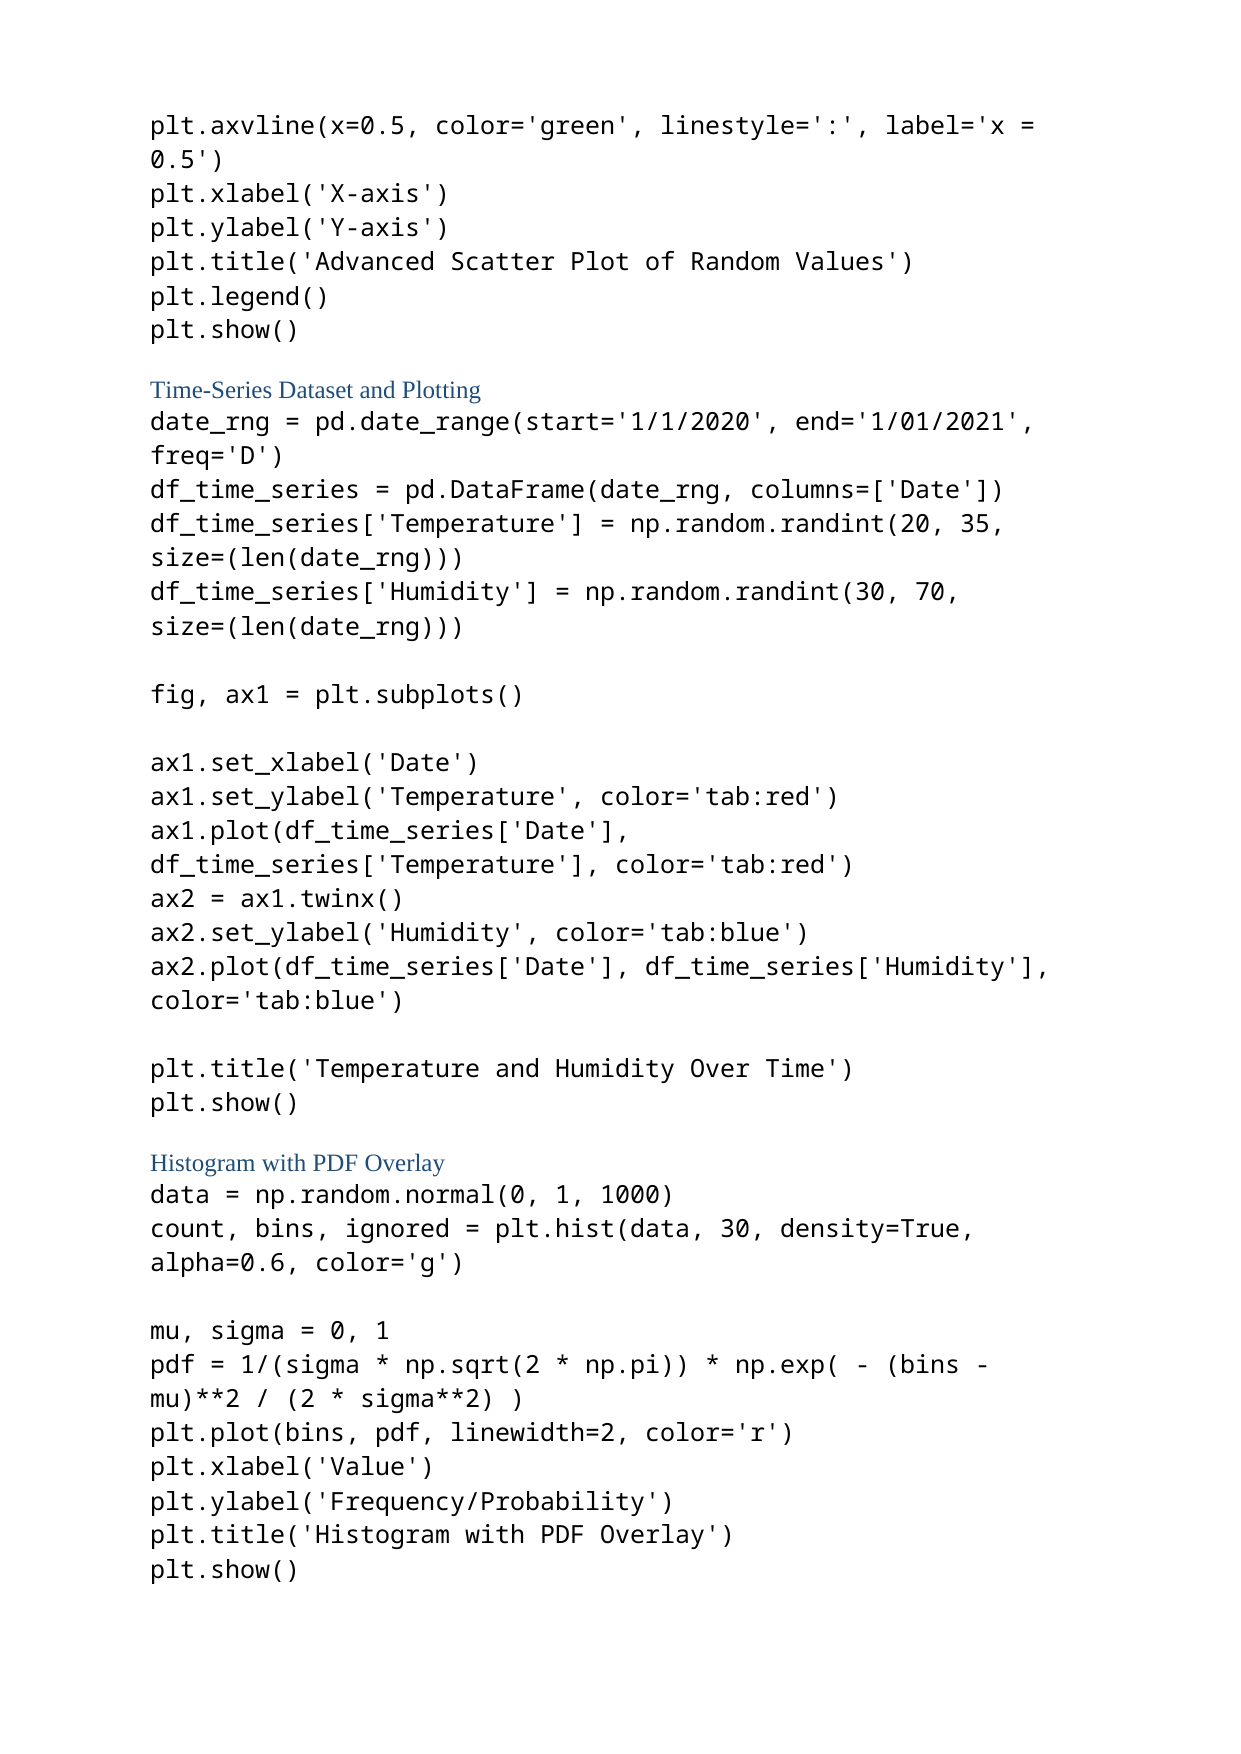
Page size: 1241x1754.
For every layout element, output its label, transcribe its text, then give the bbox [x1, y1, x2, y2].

text ax1.plot(df_time_series['Date'], df_time_series['Temperature'], color='tab:red') [150, 812, 1090, 881]
text plt.xlabel('Value') [150, 1449, 1090, 1483]
text plt.xlabel('X-axis') [150, 176, 1090, 210]
text fig, ax1 = plt.subplots() [150, 676, 1090, 710]
text plt.title('Advanced Scatter Plot of Random Values') [150, 244, 1090, 278]
text plt.ylabel('Y-axis') [150, 210, 1090, 244]
text ax1.set_ylabel('Temperature', color='tab:red') [150, 778, 1090, 812]
text plt.axvline(x=0.5, color='green', linestyle=':', label='x = 0.5') [150, 108, 1090, 176]
text date_rng = pd.date_range(start='1/1/2020', end='1/01/2021', freq='D') [150, 404, 1090, 472]
text ax2 = ax1.twinx() [150, 881, 1090, 915]
text plt.title('Histogram with PDF Overlay') [150, 1517, 1090, 1551]
text plt.show() [150, 312, 1090, 346]
text df_time_series = pd.DataFrame(date_rng, columns=['Date']) [150, 472, 1090, 506]
text count, bins, ignored = plt.hist(data, 30, density=True, alpha=0.6, color='g') [150, 1211, 1090, 1279]
text plt.title('Temperature and Humidity Over Time') [150, 1051, 1090, 1085]
text plt.ylabel('Frequency/Probability') [150, 1483, 1090, 1517]
subtitle Time-Series Dataset and Plotting [150, 375, 1090, 404]
subtitle Histogram with PDF Overlay [150, 1148, 1090, 1177]
text df_time_series['Humidity'] = np.random.randint(30, 70, size=(len(date_rng))) [150, 574, 1090, 642]
text ax2.plot(df_time_series['Date'], df_time_series['Humidity'], color='tab:blue') [150, 949, 1090, 1017]
text mu, sigma = 0, 1 [150, 1313, 1090, 1347]
text plt.show() [150, 1551, 1090, 1585]
text plt.legend() [150, 278, 1090, 312]
text plt.show() [150, 1085, 1090, 1119]
text pdf = 1/(sigma * np.sqrt(2 * np.pi)) * np.exp( - (bins - mu)**2 / (2 * sigma**2) ) [150, 1347, 1090, 1415]
text data = np.random.normal(0, 1, 1000) [150, 1177, 1090, 1211]
text ax1.set_xlabel('Date') [150, 744, 1090, 778]
text ax2.set_ylabel('Humidity', color='tab:blue') [150, 915, 1090, 949]
text plt.plot(bins, pdf, linewidth=2, color='r') [150, 1415, 1090, 1449]
text df_time_series['Temperature'] = np.random.randint(20, 35, size=(len(date_rng))) [150, 506, 1090, 574]
